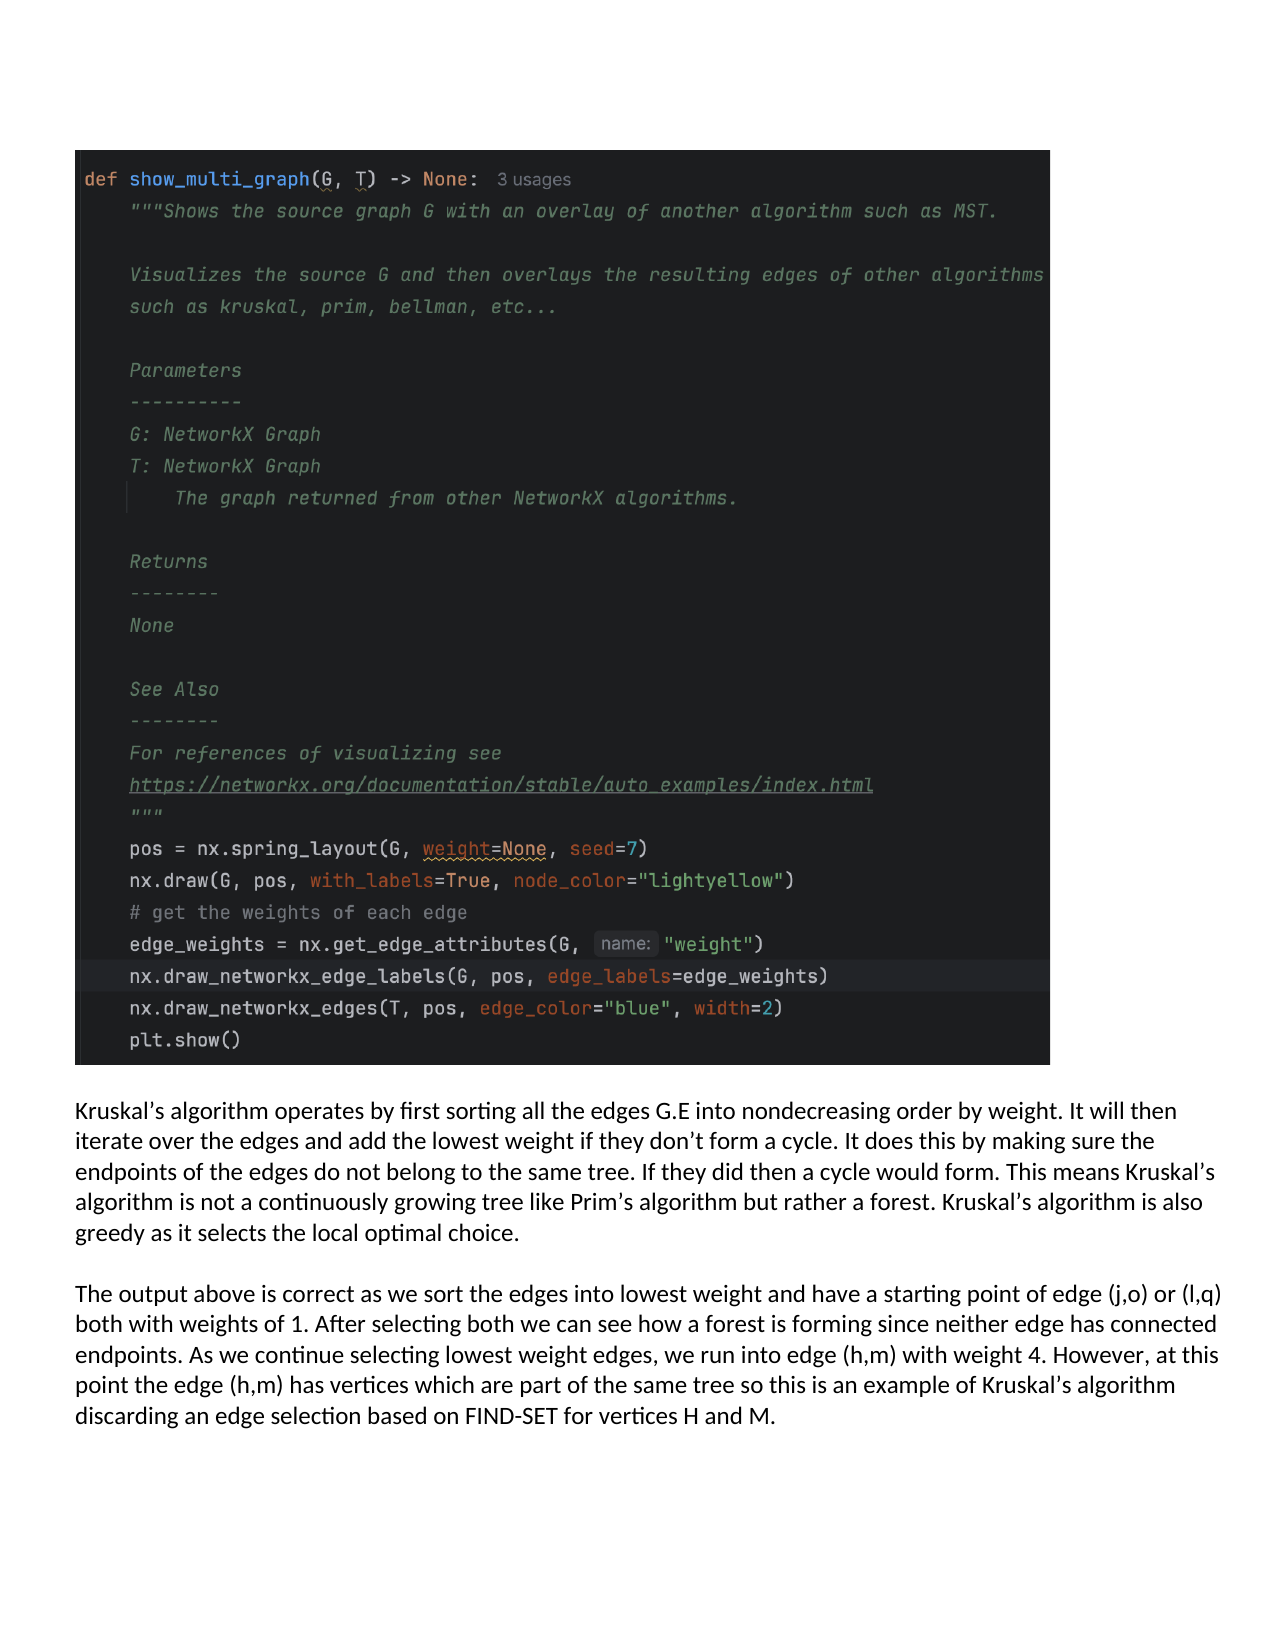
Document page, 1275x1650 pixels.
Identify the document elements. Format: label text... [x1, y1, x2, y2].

list Kruskal’s algorithm operates by first sorting all the edges G.E into nondecreasing order by weight. It will then iterate over the edges and add the lowest weight if they don’t form a cycle. It does this by making sure the endpoints of the edges do not belong to the same tree. If they did then a cycle would form. This means Kruskal’s algorithm is not a continuously growing tree like Prim’s algorithm but rather a forest. Kruskal’s algorithm is also greedy as it selects the local optimal choice. [75, 1095, 1247, 1247]
list The output above is correct as we sort the edges into lowest weight and have a starting point of edge (j,o) or (l,q) both with weights of 1. After selecting both we can see how a forest is forming since neither edge has connected endpoints. As we continue selecting lowest weight edges, we run into edge (h,m) with weight 4. However, at this point the edge (h,m) has vertices which are part of the same tree so this is an example of Kruskal’s algorithm discarding an edge selection based on FIND-SET for vertices H and M. [75, 1278, 1247, 1431]
picture [75, 150, 1050, 1065]
